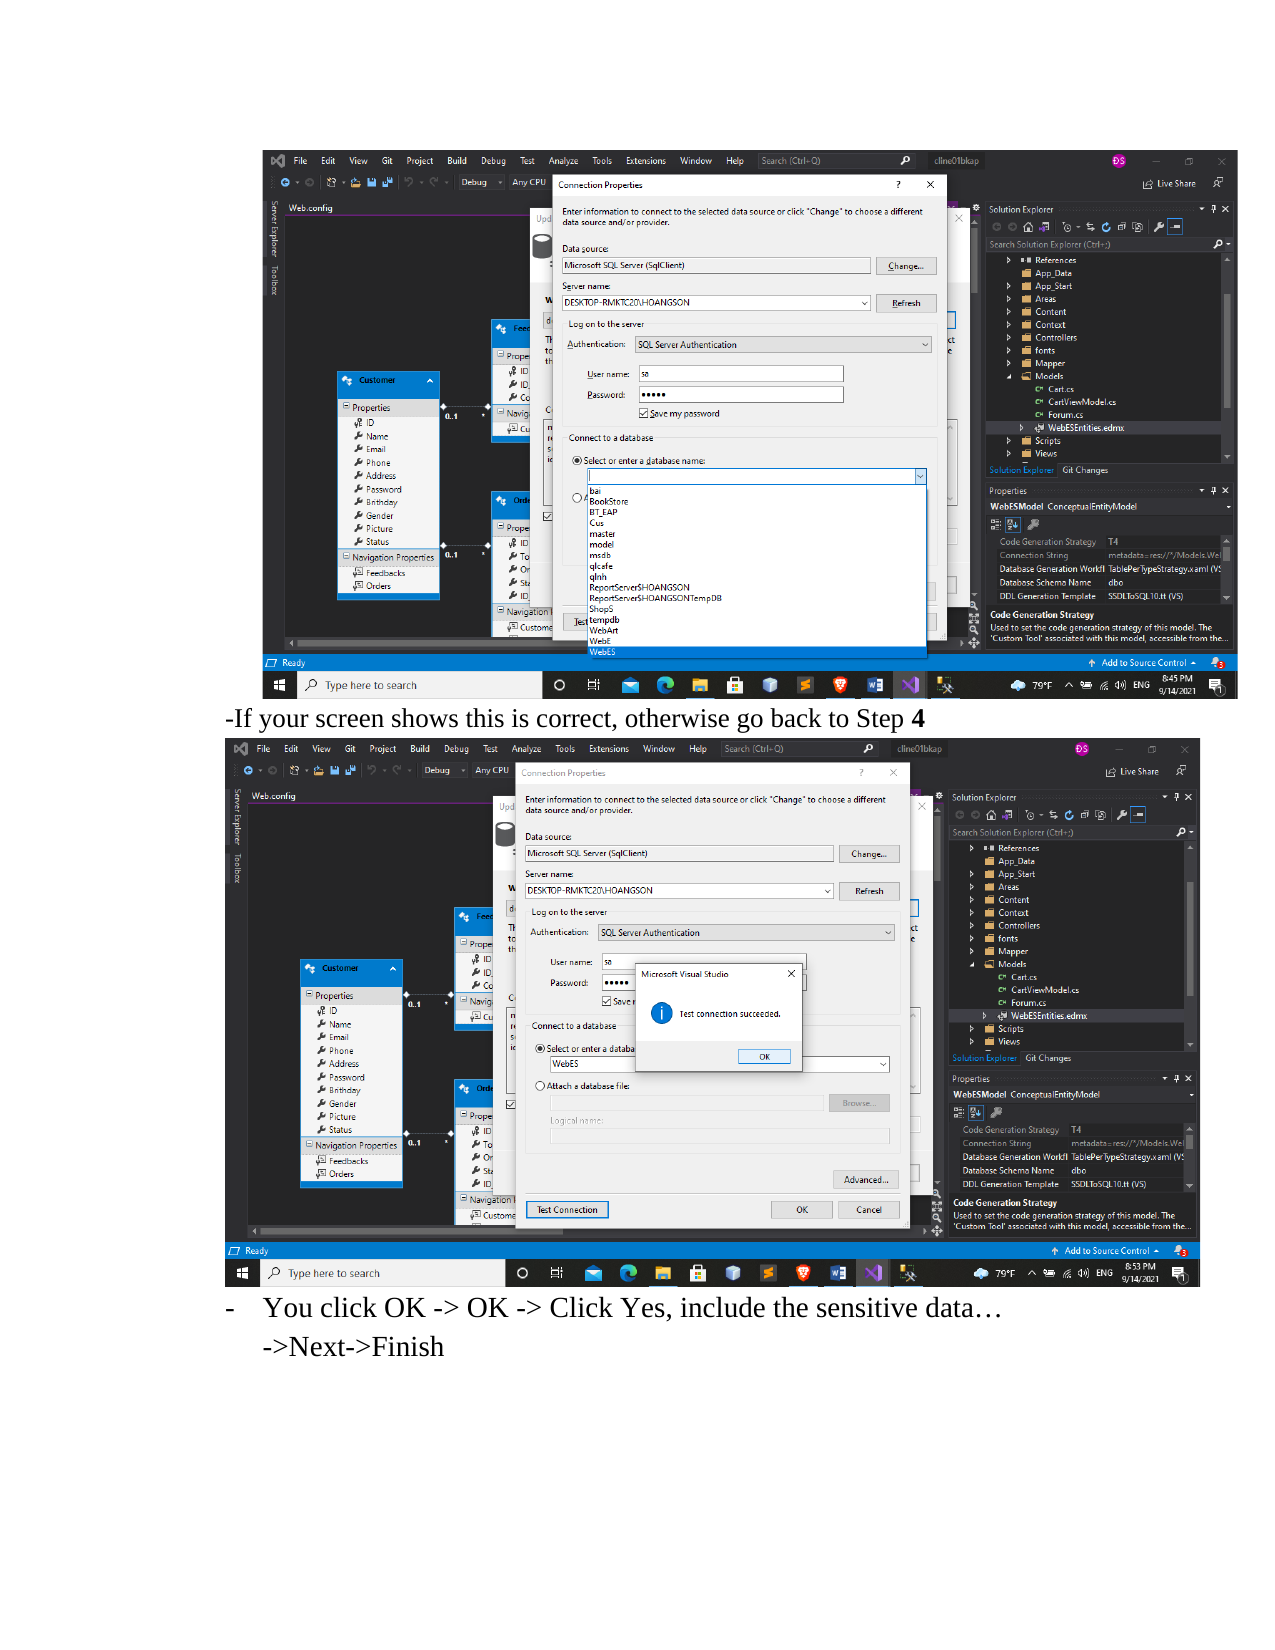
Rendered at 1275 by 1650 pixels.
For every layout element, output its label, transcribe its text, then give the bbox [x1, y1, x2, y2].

list You click OK -> OK -> Click Yes, include the sensitive data… ->Next->Finish [225, 1290, 1041, 1362]
picture [262, 150, 1238, 699]
picture [225, 738, 1200, 1287]
list -If your screen shows this is correct, otherwise go back to Step 4 [225, 702, 1125, 733]
